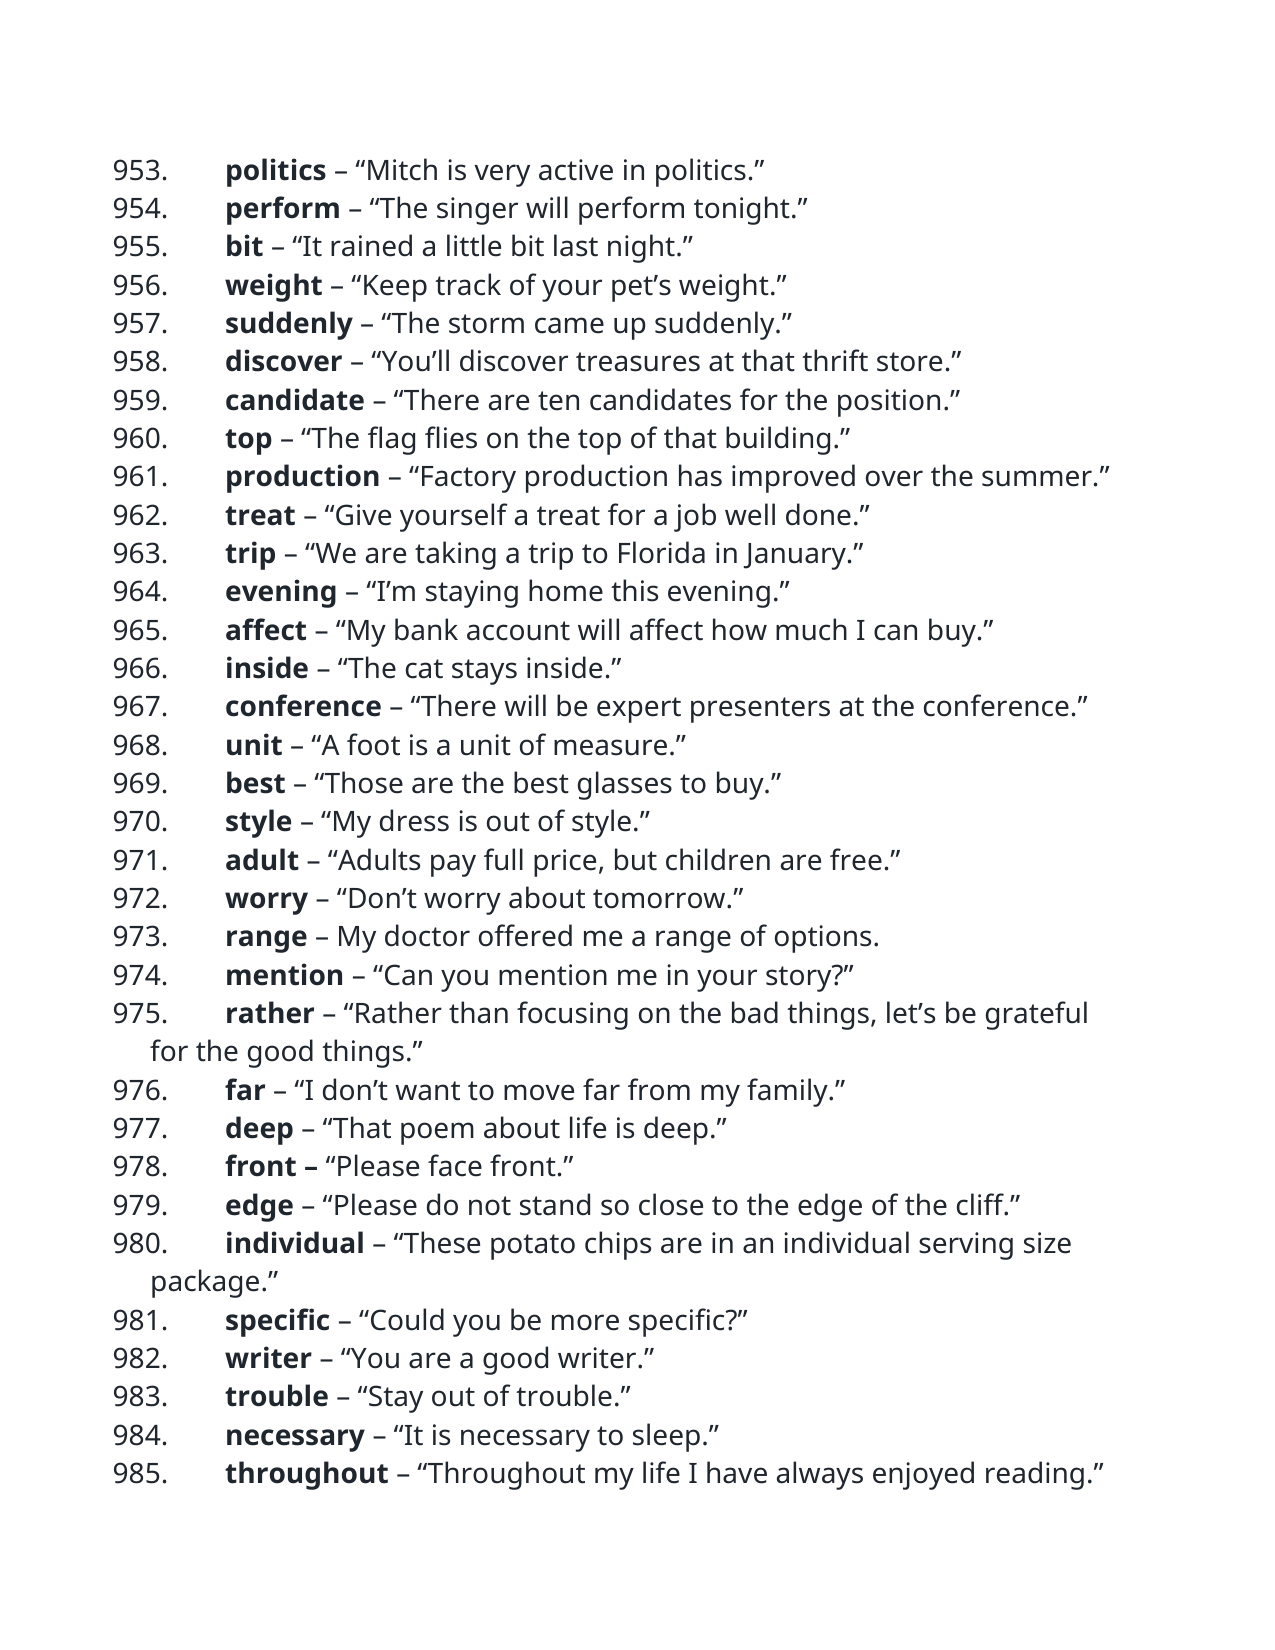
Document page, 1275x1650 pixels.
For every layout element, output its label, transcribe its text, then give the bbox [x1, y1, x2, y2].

list suddenly – “The storm came up suddenly.” [112, 303, 1125, 342]
list unit – “A foot is a unit of measure.” [112, 725, 1125, 763]
list individual – “These potato chips are in an individual serving size package.” [112, 1223, 1125, 1300]
list specific – “Could you be more specific?” [112, 1300, 1125, 1338]
list range – My doctor offered me a range of options. [112, 917, 1125, 955]
list production – “Factory production has improved over the summer.” [112, 457, 1125, 495]
list throughout – “Throughout my life I have always enjoyed reading.” [112, 1453, 1125, 1492]
list mention – “Can you mention me in your story?” [112, 955, 1125, 993]
list politics – “Mitch is very active in politics.” [112, 150, 1125, 188]
list candidate – “There are ten candidates for the position.” [112, 380, 1125, 418]
list best – “Those are the best glasses to buy.” [112, 763, 1125, 802]
list top – “The flag flies on the top of that building.” [112, 418, 1125, 457]
list deep – “That poem about life is deep.” [112, 1108, 1125, 1147]
list weight – “Keep track of your pet’s weight.” [112, 265, 1125, 303]
list bit – “It rained a little bit last night.” [112, 227, 1125, 265]
list trouble – “Stay out of trouble.” [112, 1377, 1125, 1415]
list style – “My dress is out of style.” [112, 802, 1125, 840]
list discover – “You’ll discover treasures at that thrift store.” [112, 342, 1125, 380]
list trip – “We are taking a trip to Florida in January.” [112, 533, 1125, 572]
list conference – “There will be expert presenters at the conference.” [112, 687, 1125, 725]
list adult – “Adults pay full price, but children are free.” [112, 840, 1125, 878]
list front – “Please face front.” [112, 1147, 1125, 1185]
list evening – “I’m staying home this evening.” [112, 572, 1125, 610]
list inside – “The cat stays inside.” [112, 648, 1125, 687]
list edge – “Please do not stand so close to the edge of the cliff.” [112, 1185, 1125, 1223]
list affect – “My bank account will affect how much I can buy.” [112, 610, 1125, 648]
list far – “I don’t want to move far from my family.” [112, 1070, 1125, 1108]
list worry – “Don’t worry about tomorrow.” [112, 878, 1125, 917]
list treat – “Give yourself a treat for a job well done.” [112, 495, 1125, 533]
list necessary – “It is necessary to sleep.” [112, 1415, 1125, 1453]
list writer – “You are a good writer.” [112, 1338, 1125, 1377]
list perform – “The singer will perform tonight.” [112, 188, 1125, 227]
list rather – “Rather than focusing on the bad things, let’s be grateful for the good things.” [112, 993, 1125, 1070]
